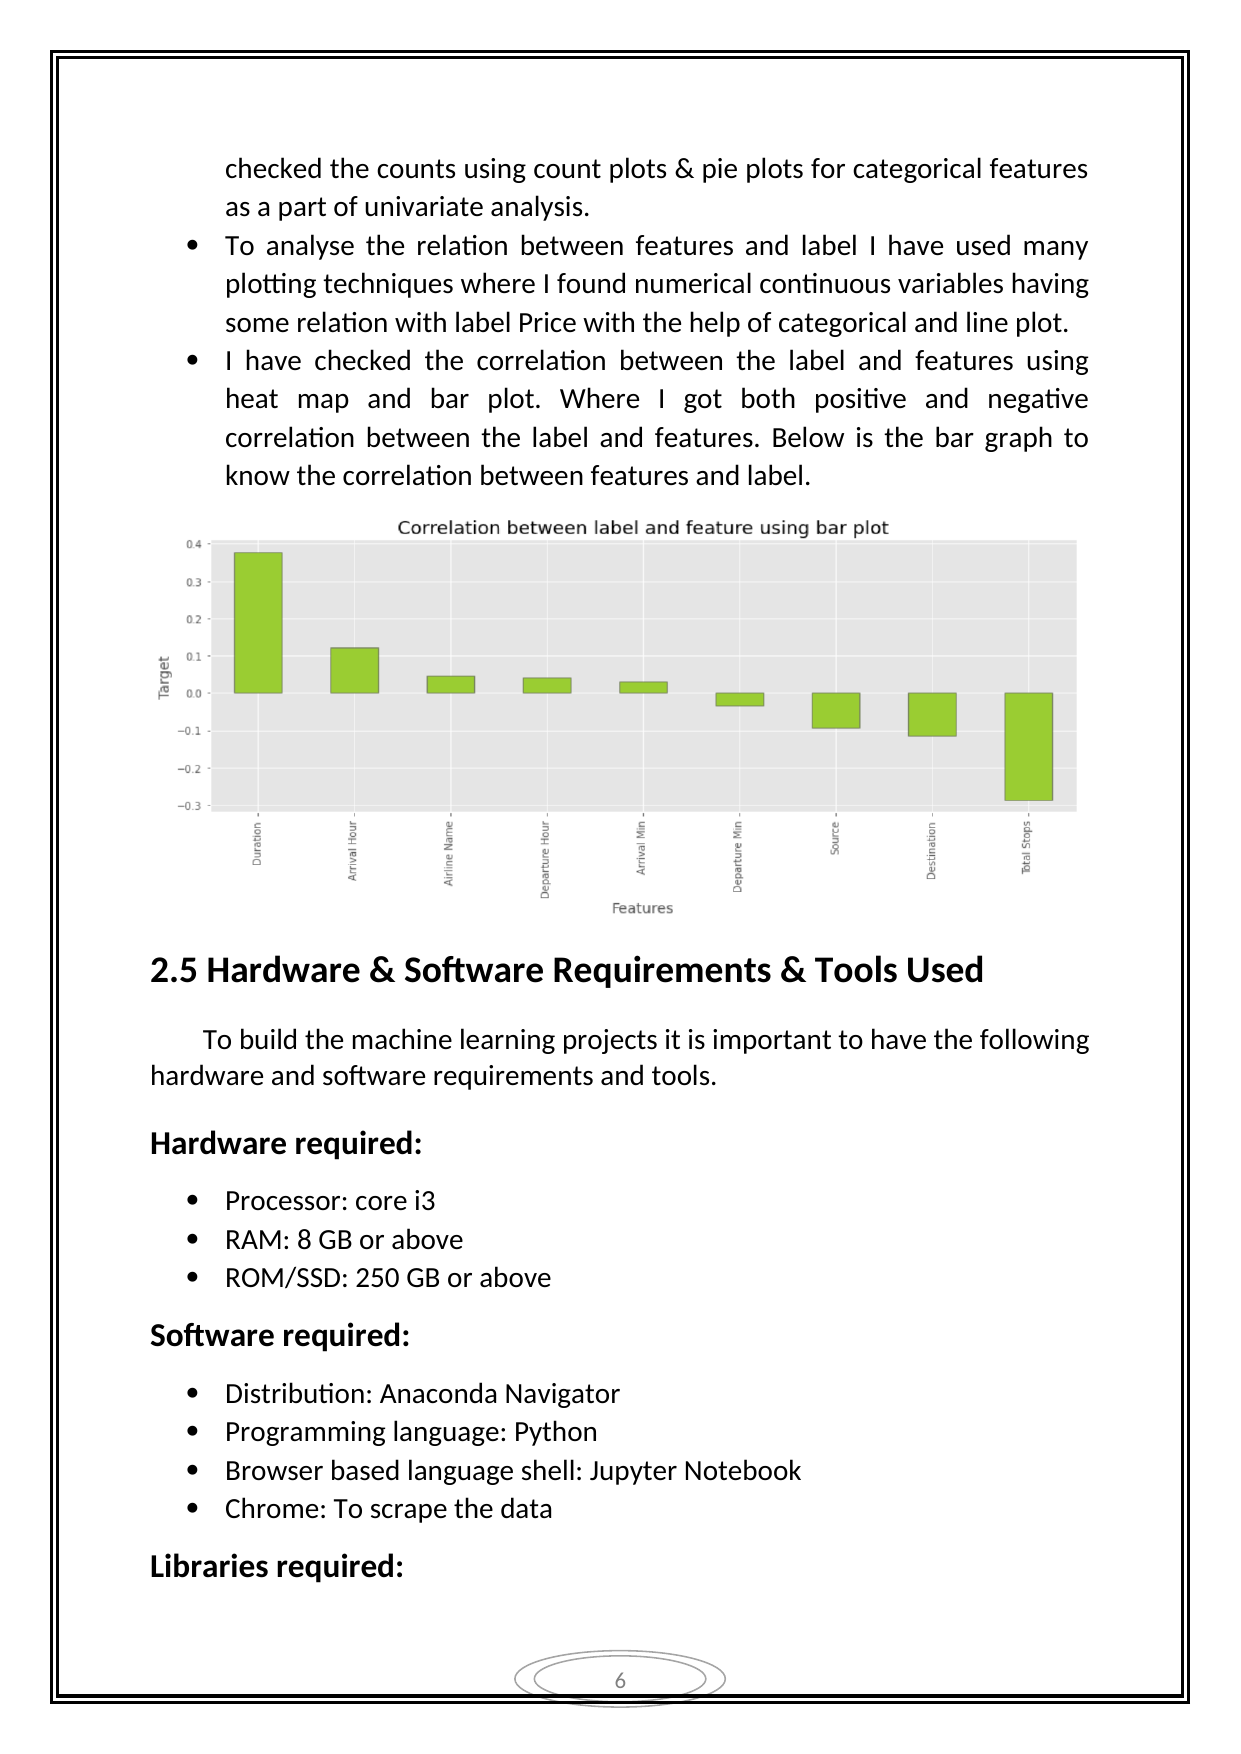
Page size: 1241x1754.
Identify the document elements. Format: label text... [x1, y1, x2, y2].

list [187, 150, 1090, 224]
list ROM/SSD: 250 GB or above [187, 1259, 1090, 1295]
text Software required: [150, 1314, 1090, 1355]
text 2.5 Hardware & Software Requirements & Tools Used [150, 946, 1090, 992]
list Programming language: Python [187, 1413, 1090, 1449]
text Libraries required: [150, 1546, 1090, 1586]
text To build the machine learning projects it is important to have the following hardware and software requirements and tools. [150, 1021, 1090, 1093]
list RAM: 8 GB or above [187, 1221, 1090, 1257]
list To analyse the relation between features and label I have used many plotting techniques where I found numerical continuous variables having some relation with label Price with the help of categorical and line plot. [187, 227, 1090, 339]
list Chrome: To scrape the data [187, 1490, 1090, 1526]
list I have checked the correlation between the label and features using heat map and bar plot. Where I got both positive and negative correlation between the label and features. Below is the bar graph to know the correlation between features and label. [187, 342, 1090, 493]
list Processor: core i3 [187, 1182, 1090, 1218]
list Distribution: Anaconda Navigator [187, 1375, 1090, 1411]
picture [150, 512, 1091, 916]
text Hardware required: [150, 1122, 1090, 1163]
list Browser based language shell: Jupyter Notebook [187, 1452, 1090, 1488]
